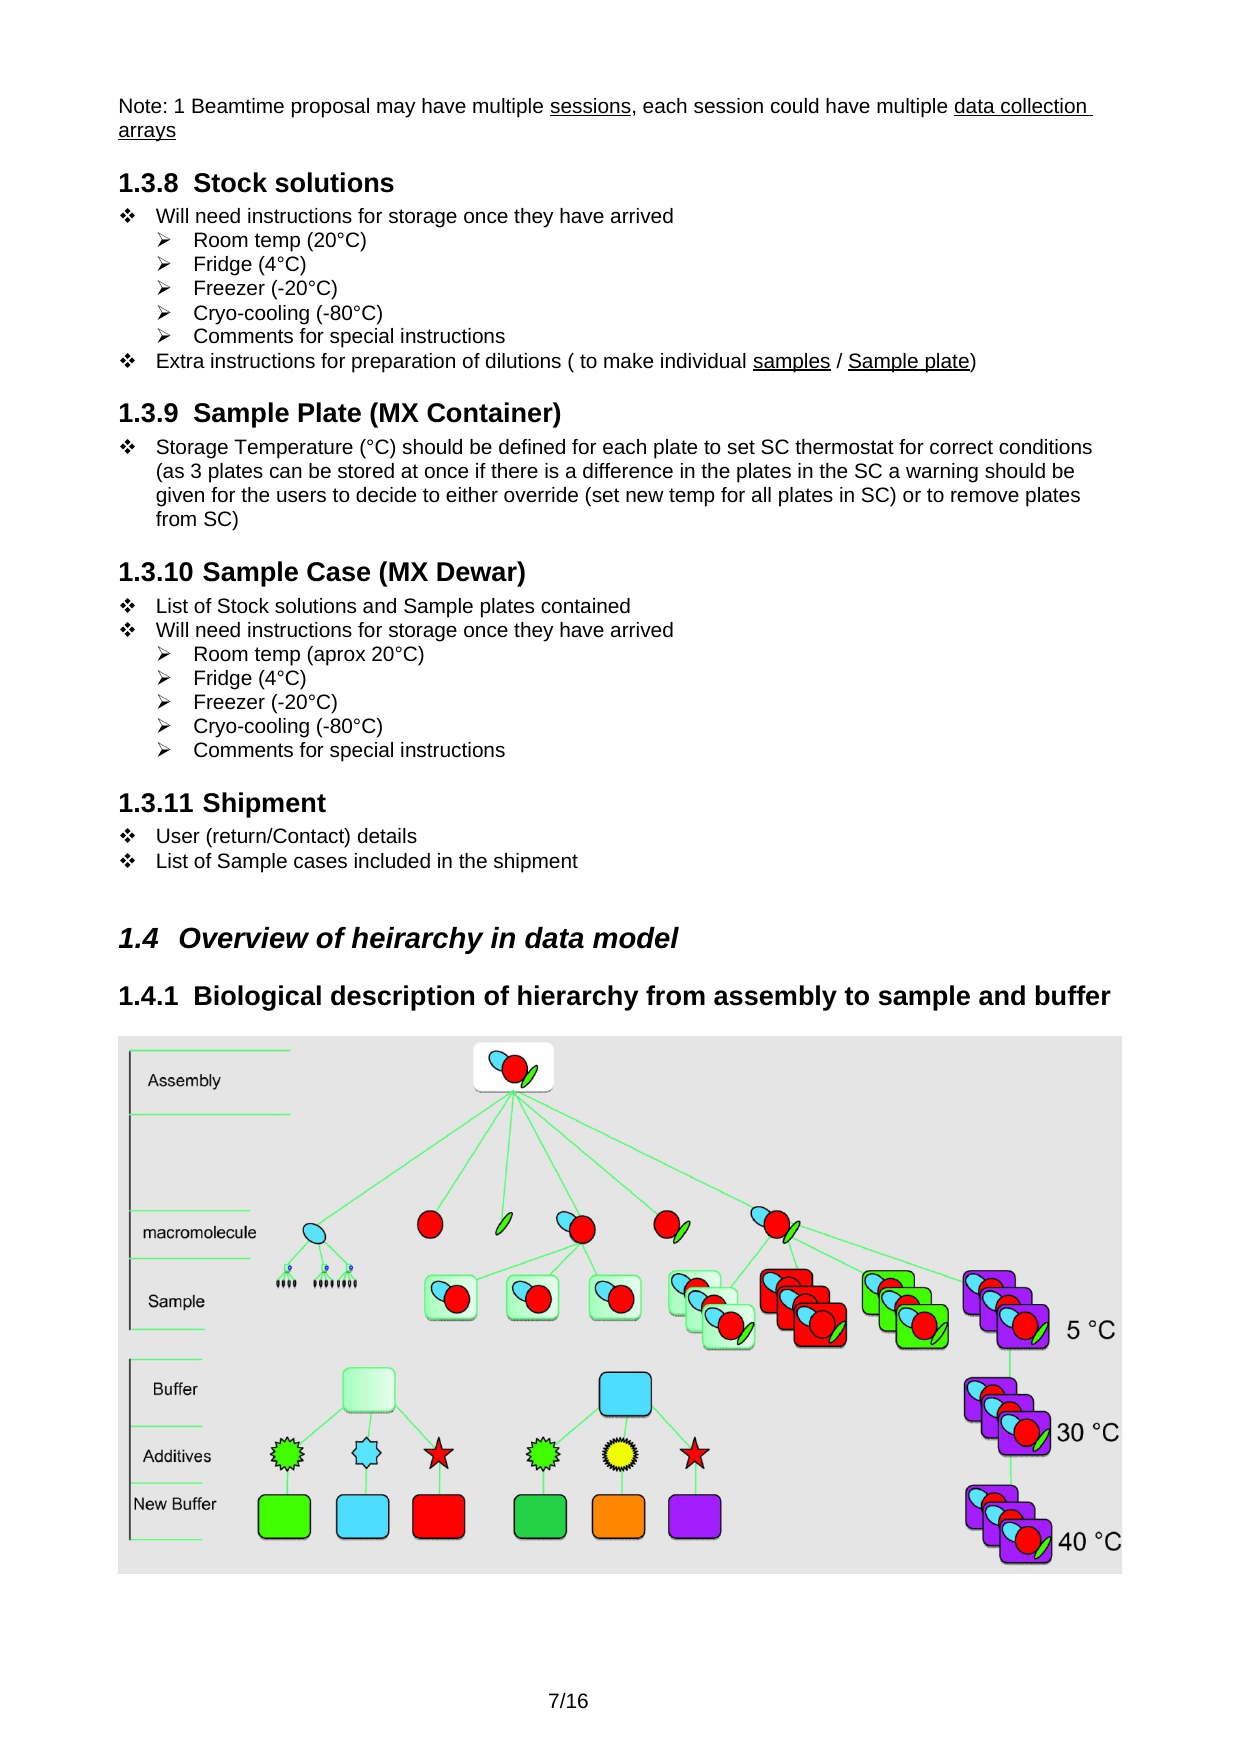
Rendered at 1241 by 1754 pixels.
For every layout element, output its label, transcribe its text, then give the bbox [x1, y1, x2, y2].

list Room temp (aprox 20°C) [156, 642, 1122, 666]
list Storage Temperature (°C) should be defined for each plate to set SC thermostat for correct conditions (as 3 plates can be stored at once if there is a difference in the plates in the SC a warning should be given for the users to decide to either override (set new temp for all plates in SC) or to remove plates from SC) [118, 435, 1122, 531]
subtitle Shipment [118, 787, 1122, 818]
subtitle Sample Plate (MX Container) [118, 397, 1122, 429]
list User (return/Contact) details [118, 824, 1122, 848]
list Room temp (20°C) [156, 228, 1122, 252]
list Extra instructions for preparation of dilutions ( to make individual samples / Sample plate) [118, 348, 1122, 372]
subtitle Overview of heirarchy in data model [118, 921, 1122, 955]
list Cryo-cooling (-80°C) [156, 714, 1122, 738]
subtitle Sample Case (MX Dewar) [118, 556, 1122, 587]
list Cryo-cooling (-80°C) [156, 300, 1122, 324]
subtitle Stock solutions [118, 167, 1122, 198]
list Will need instructions for storage once they have arrived [118, 617, 1122, 642]
list Freezer (-20°C) [156, 276, 1122, 300]
list Fridge (4°C) [156, 252, 1122, 276]
list Note: 1 Beamtime proposal may have multiple sessions, each session could have multiple data collection arrays [118, 94, 1122, 142]
list List of Sample cases included in the shipment [118, 848, 1122, 872]
list Fridge (4°C) [156, 666, 1122, 690]
list Freezer (-20°C) [156, 690, 1122, 714]
picture [118, 1036, 1123, 1574]
list List of Stock solutions and Sample plates contained [118, 593, 1122, 617]
list Comments for special instructions [156, 738, 1122, 762]
list Will need instructions for storage once they have arrived [118, 204, 1122, 228]
subtitle Biological description of hierarchy from assembly to sample and buffer [118, 980, 1122, 1011]
list Comments for special instructions [156, 324, 1122, 348]
